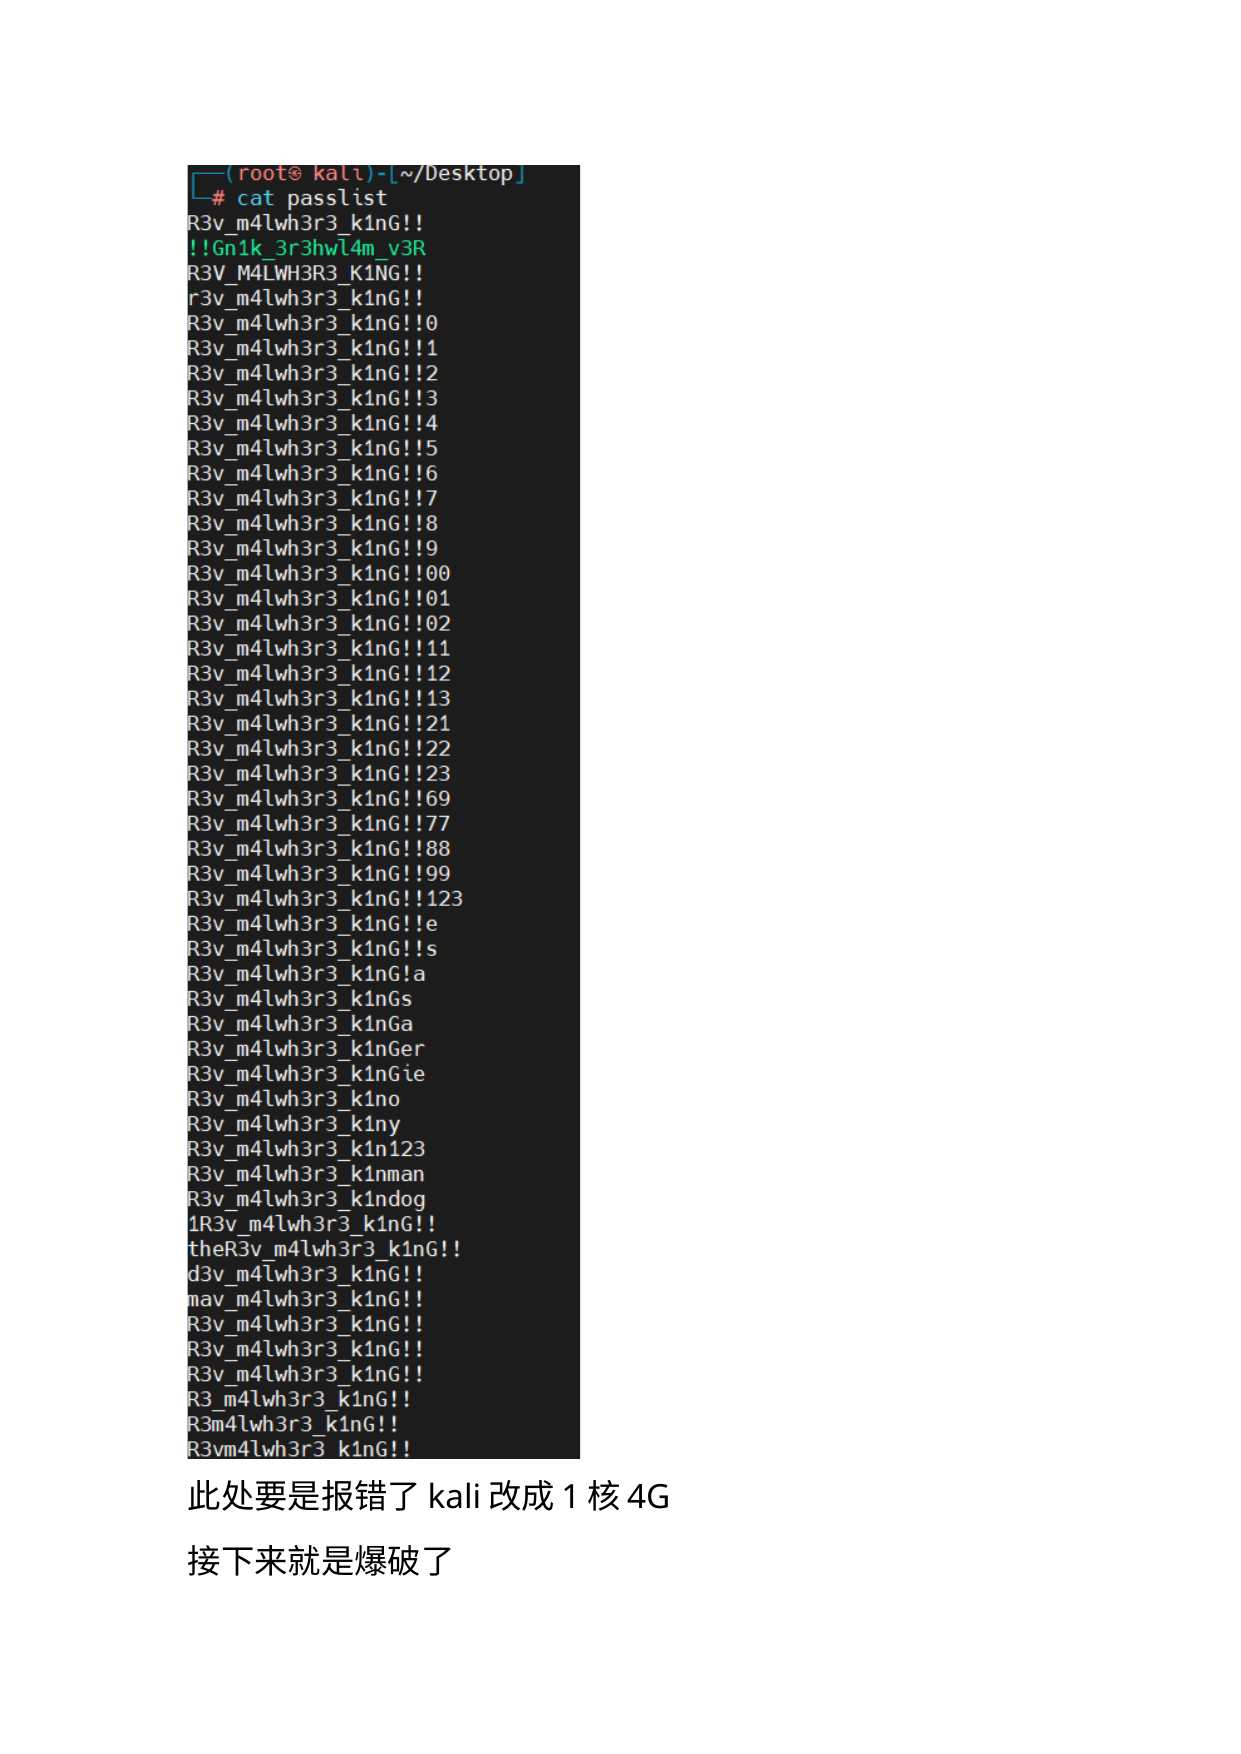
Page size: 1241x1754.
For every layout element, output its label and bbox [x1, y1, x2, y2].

picture [187, 165, 580, 1459]
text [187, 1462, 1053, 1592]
